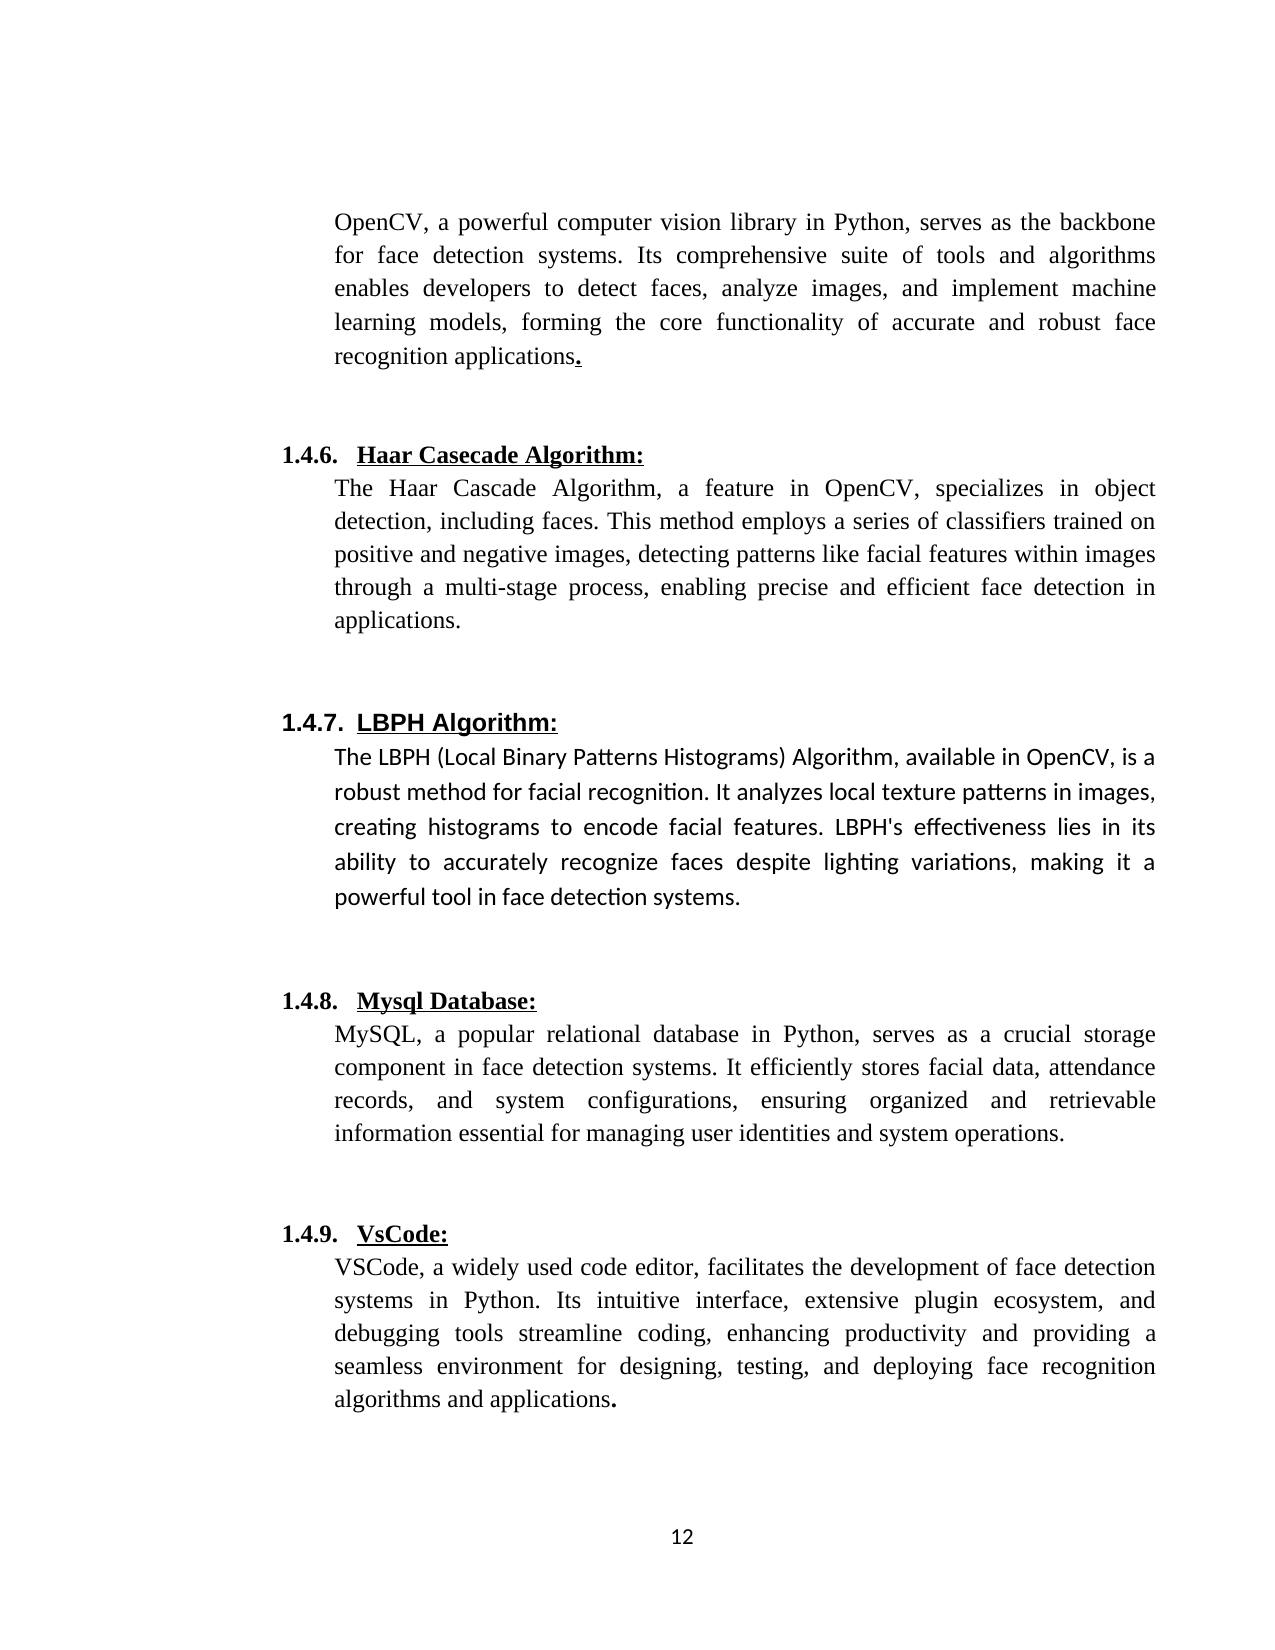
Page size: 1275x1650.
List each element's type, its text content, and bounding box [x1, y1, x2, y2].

list MySQL, a popular relational database in Python, serves as a crucial storage component in face detection systems. It efficiently stores facial data, attendance records, and system configurations, ensuring organized and retrievable information essential for managing user identities and system operations. [334, 1019, 1157, 1147]
list Mysql Database: [282, 986, 1157, 1015]
list Haar Casecade Algorithm: [282, 440, 1157, 468]
list VsCode: [282, 1219, 1157, 1248]
list OpenCV, a powerful computer vision library in Python, serves as the backbone for face detection systems. Its comprehensive suite of tools and algorithms enables developers to detect faces, analyze images, and implement machine learning models, forming the core functionality of accurate and robust face recognition applications. [334, 207, 1157, 369]
list VSCode, a widely used code editor, facilitates the development of face detection systems in Python. Its intuitive interface, extensive plugin ecosystem, and debugging tools streamline coding, enhancing productivity and providing a seamless environment for designing, testing, and deploying face recognition algorithms and applications. [334, 1252, 1157, 1413]
list The LBPH (Local Binary Patterns Histograms) Algorithm, available in OpenCV, is a robust method for facial recognition. It analyzes local texture patterns in images, creating histograms to encode facial features. LBPH's effectiveness lies in its ability to accurately recognize faces despite lighting variations, making it a powerful tool in face detection systems. [334, 741, 1157, 911]
list The Haar Cascade Algorithm, a feature in OpenCV, specializes in object detection, including faces. This method employs a series of classifiers trained on positive and negative images, detecting patterns like facial features within images through a multi-stage process, enabling precise and efficient face detection in applications. [334, 473, 1157, 634]
list LBPH Algorithm: [282, 708, 1157, 737]
